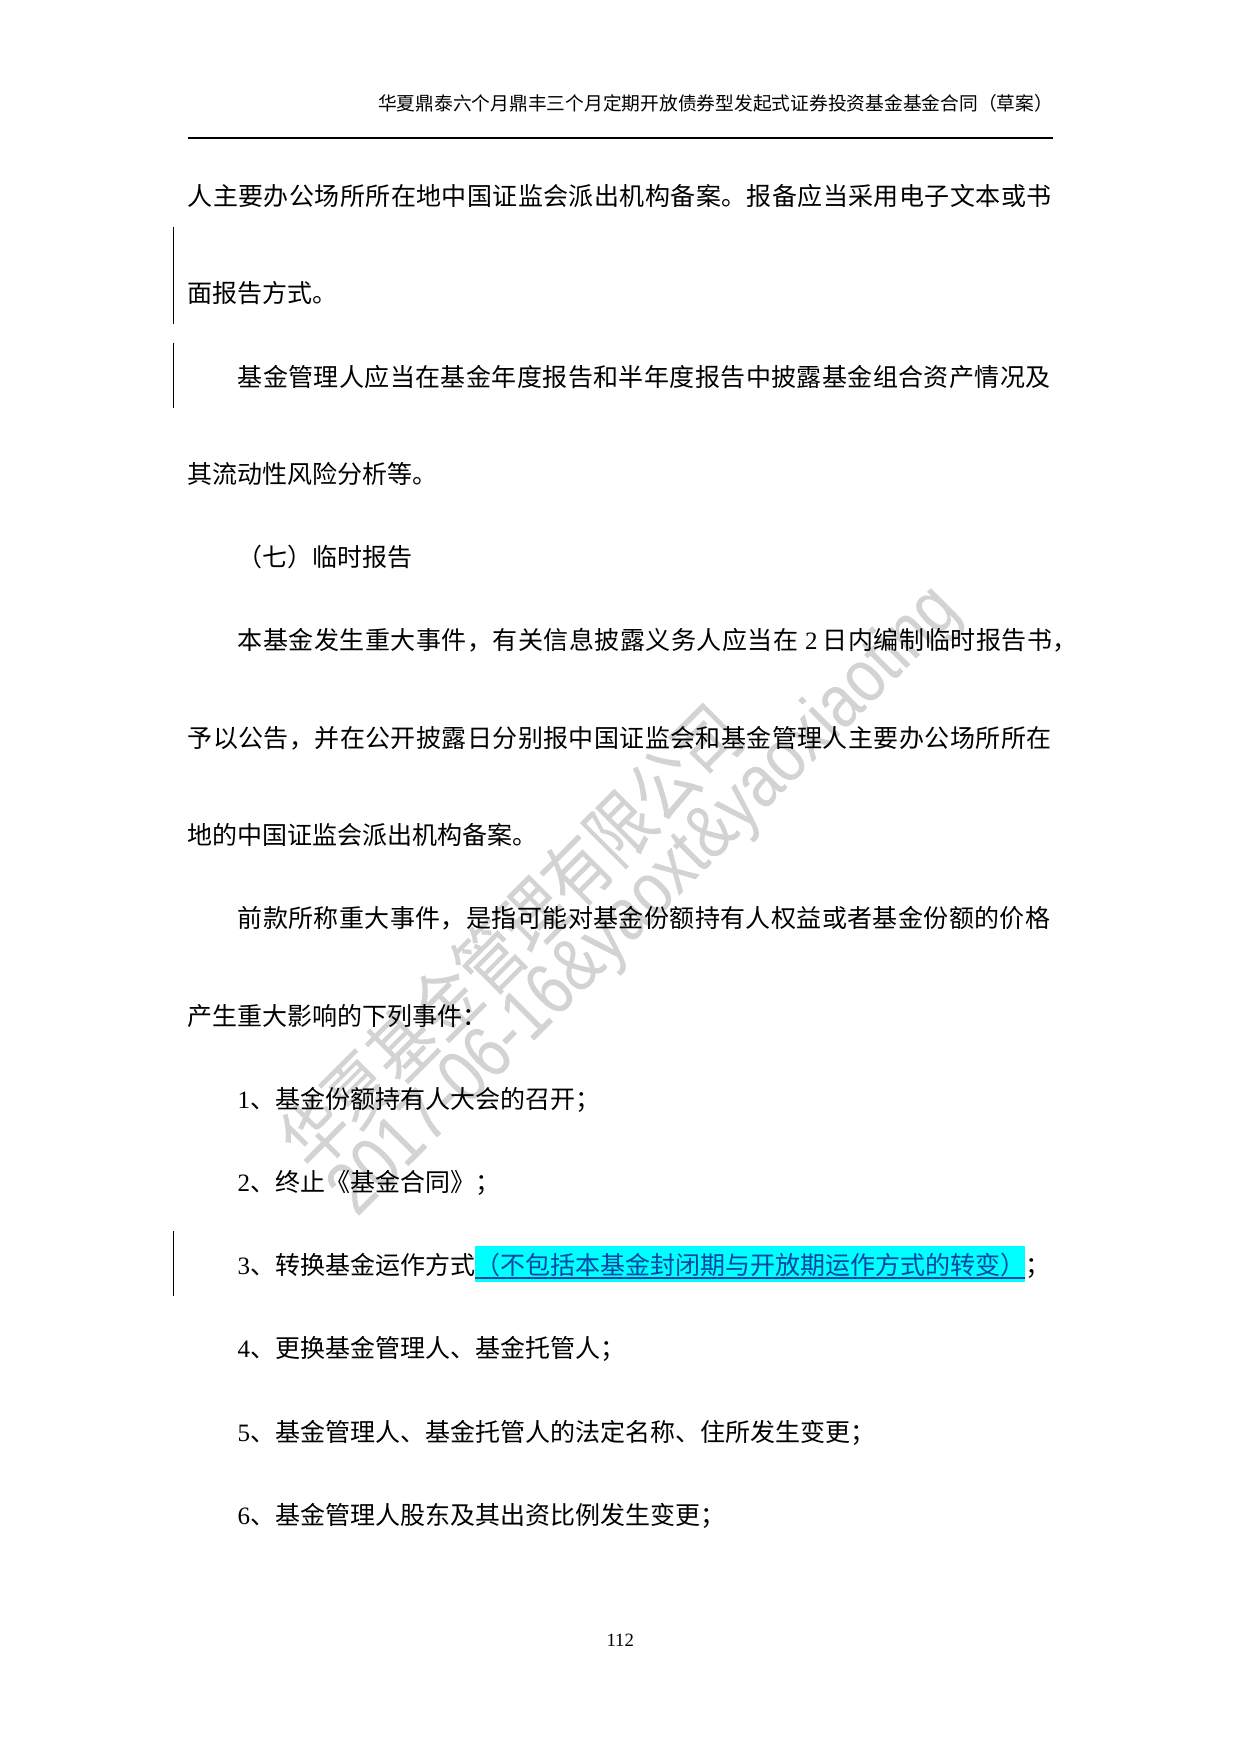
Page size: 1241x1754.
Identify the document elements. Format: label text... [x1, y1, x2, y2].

text 本基金发生重大事件，有关信息披露义务人应当在2日内编制临时报告书，予以公告，并在公开披露日分别报中国证监会和基金管理人主要办公场所所在地的中国证监会派出机构备案。 [187, 606, 1053, 866]
text 2、终止《基金合同》； [187, 1148, 1053, 1213]
text 5、基金管理人、基金托管人的法定名称、住所发生变更； [187, 1398, 1053, 1463]
text 6、基金管理人股东及其出资比例发生变更； [187, 1481, 1053, 1546]
text 1、基金份额持有人大会的召开； [187, 1065, 1053, 1130]
text 4、更换基金管理人、基金托管人； [187, 1314, 1053, 1379]
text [187, 162, 1053, 324]
text 3、转换基金运作方式； [187, 1231, 1053, 1296]
text 前款所称重大事件，是指可能对基金份额持有人权益或者基金份额的价格产生重大影响的下列事件： [187, 884, 1053, 1047]
text （七）临时报告 [187, 523, 1053, 588]
text 基金管理人应当在基金年度报告和半年度报告中披露基金组合资产情况及其流动性风险分析等。 [187, 343, 1053, 505]
